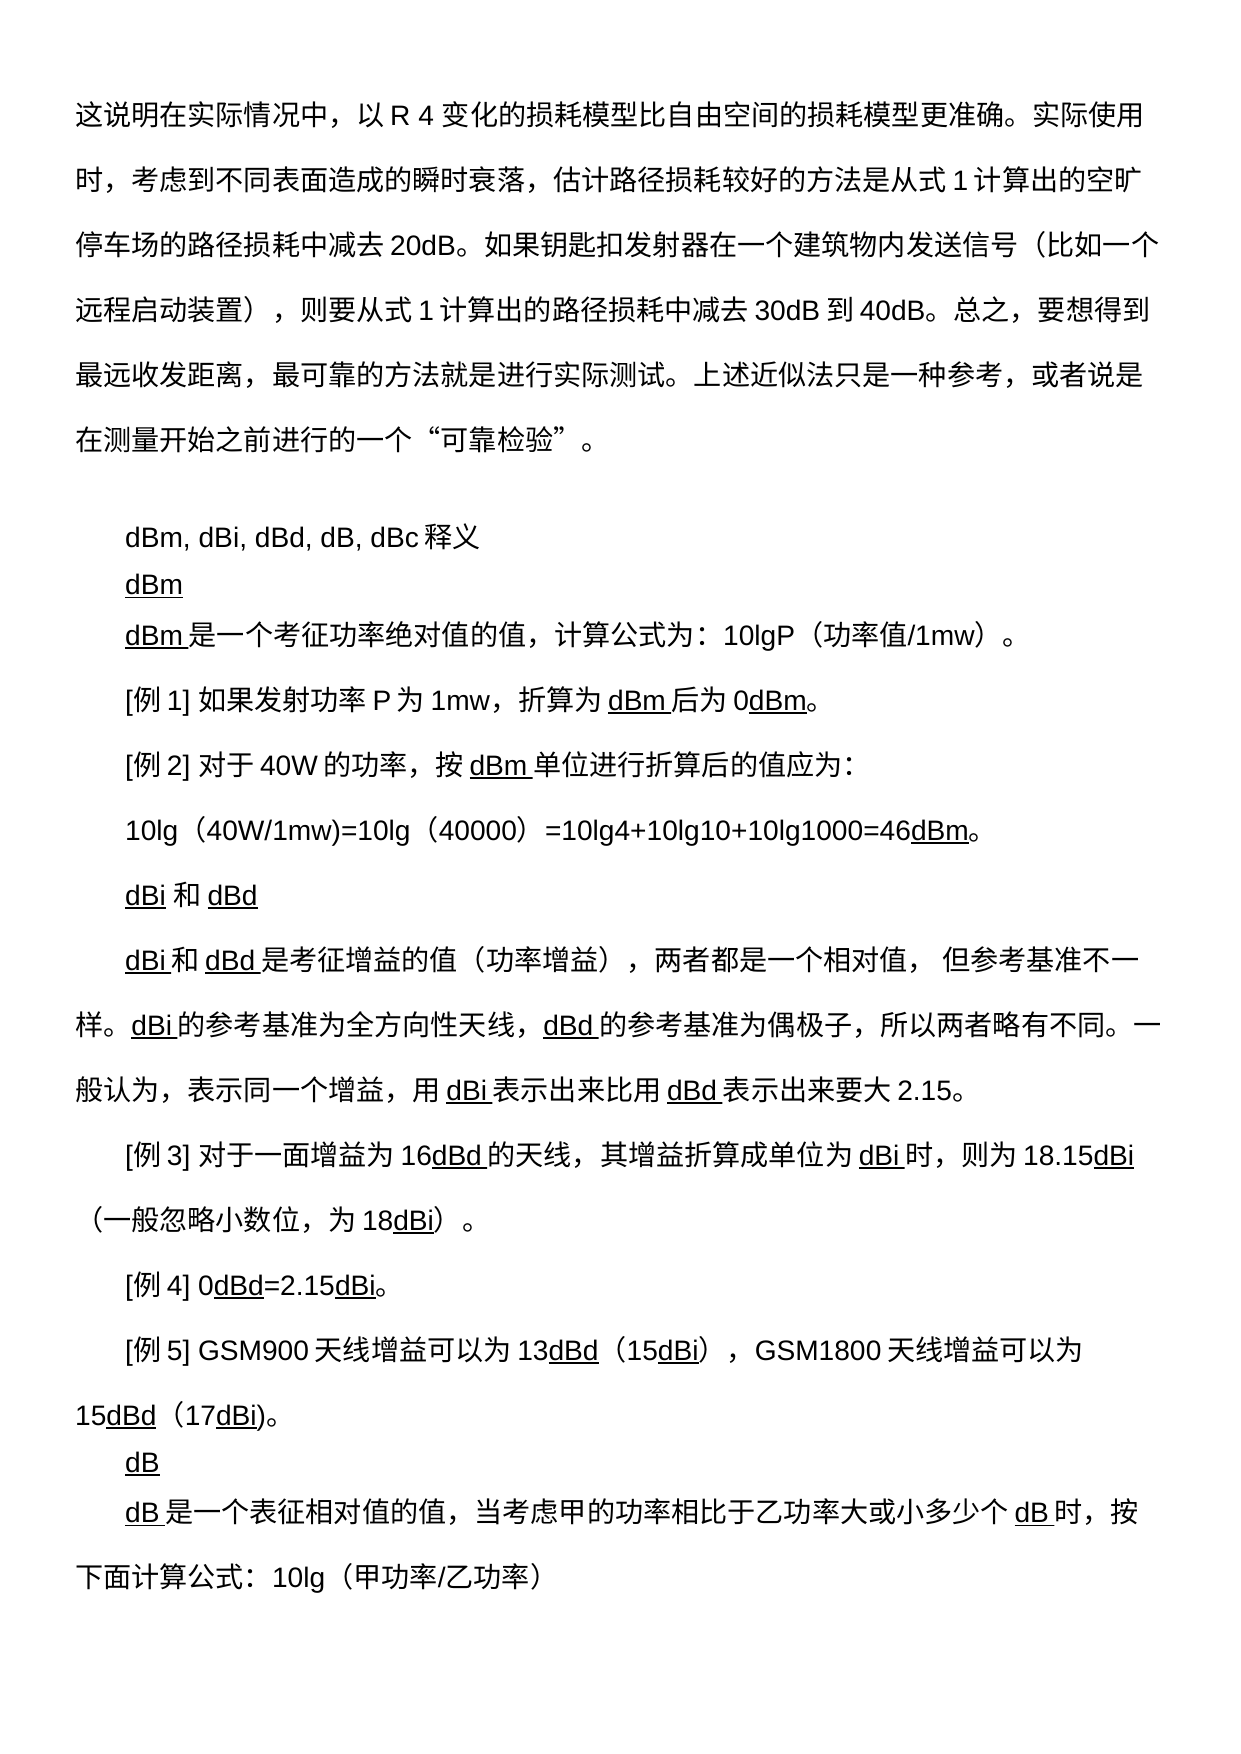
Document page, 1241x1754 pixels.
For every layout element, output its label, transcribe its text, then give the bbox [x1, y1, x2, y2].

text dBi和dBd是考征增益的值（功率增益），两者都是一个相对值， 但参考基准不一样。dBi的参考基准为全方向性天线，dBd的参考基准为偶极子，所以两者略有不同。一般认为，表示同一个增益，用dBi表示出来比用dBd表示出来要大2.15。 [75, 926, 1165, 1121]
text [例2] 对于40W的功率，按dBm单位进行折算后的值应为： [75, 731, 1165, 796]
text [例5] GSM900天线增益可以为13dBd（15dBi），GSM1800天线增益可以为15dBd（17dBi)。 [75, 1316, 1165, 1446]
text dBm是一个考征功率绝对值的值，计算公式为：10lgP（功率值/1mw）。 [75, 601, 1165, 666]
text 10lg（40W/1mw)=10lg（40000）=10lg4+10lg10+10lg1000=46dBm。 [75, 796, 1165, 861]
text dB是一个表征相对值的值，当考虑甲的功率相比于乙功率大或小多少个dB时，按下面计算公式：10lg（甲功率/乙功率） [75, 1478, 1165, 1608]
text [例4] 0dBd=2.15dBi。 [75, 1251, 1165, 1316]
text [75, 81, 1165, 471]
text dBi 和dBd [75, 861, 1165, 926]
text [例3] 对于一面增益为16dBd的天线，其增益折算成单位为dBi时，则为18.15dBi（一般忽略小数位，为18dBi）。 [75, 1121, 1165, 1251]
text [例1] 如果发射功率P为1mw，折算为dBm后为0dBm。 [75, 666, 1165, 731]
text dBm, dBi, dBd, dB, dBc释义 [75, 503, 1165, 568]
text dB [75, 1446, 1165, 1478]
text dBm [75, 568, 1165, 601]
